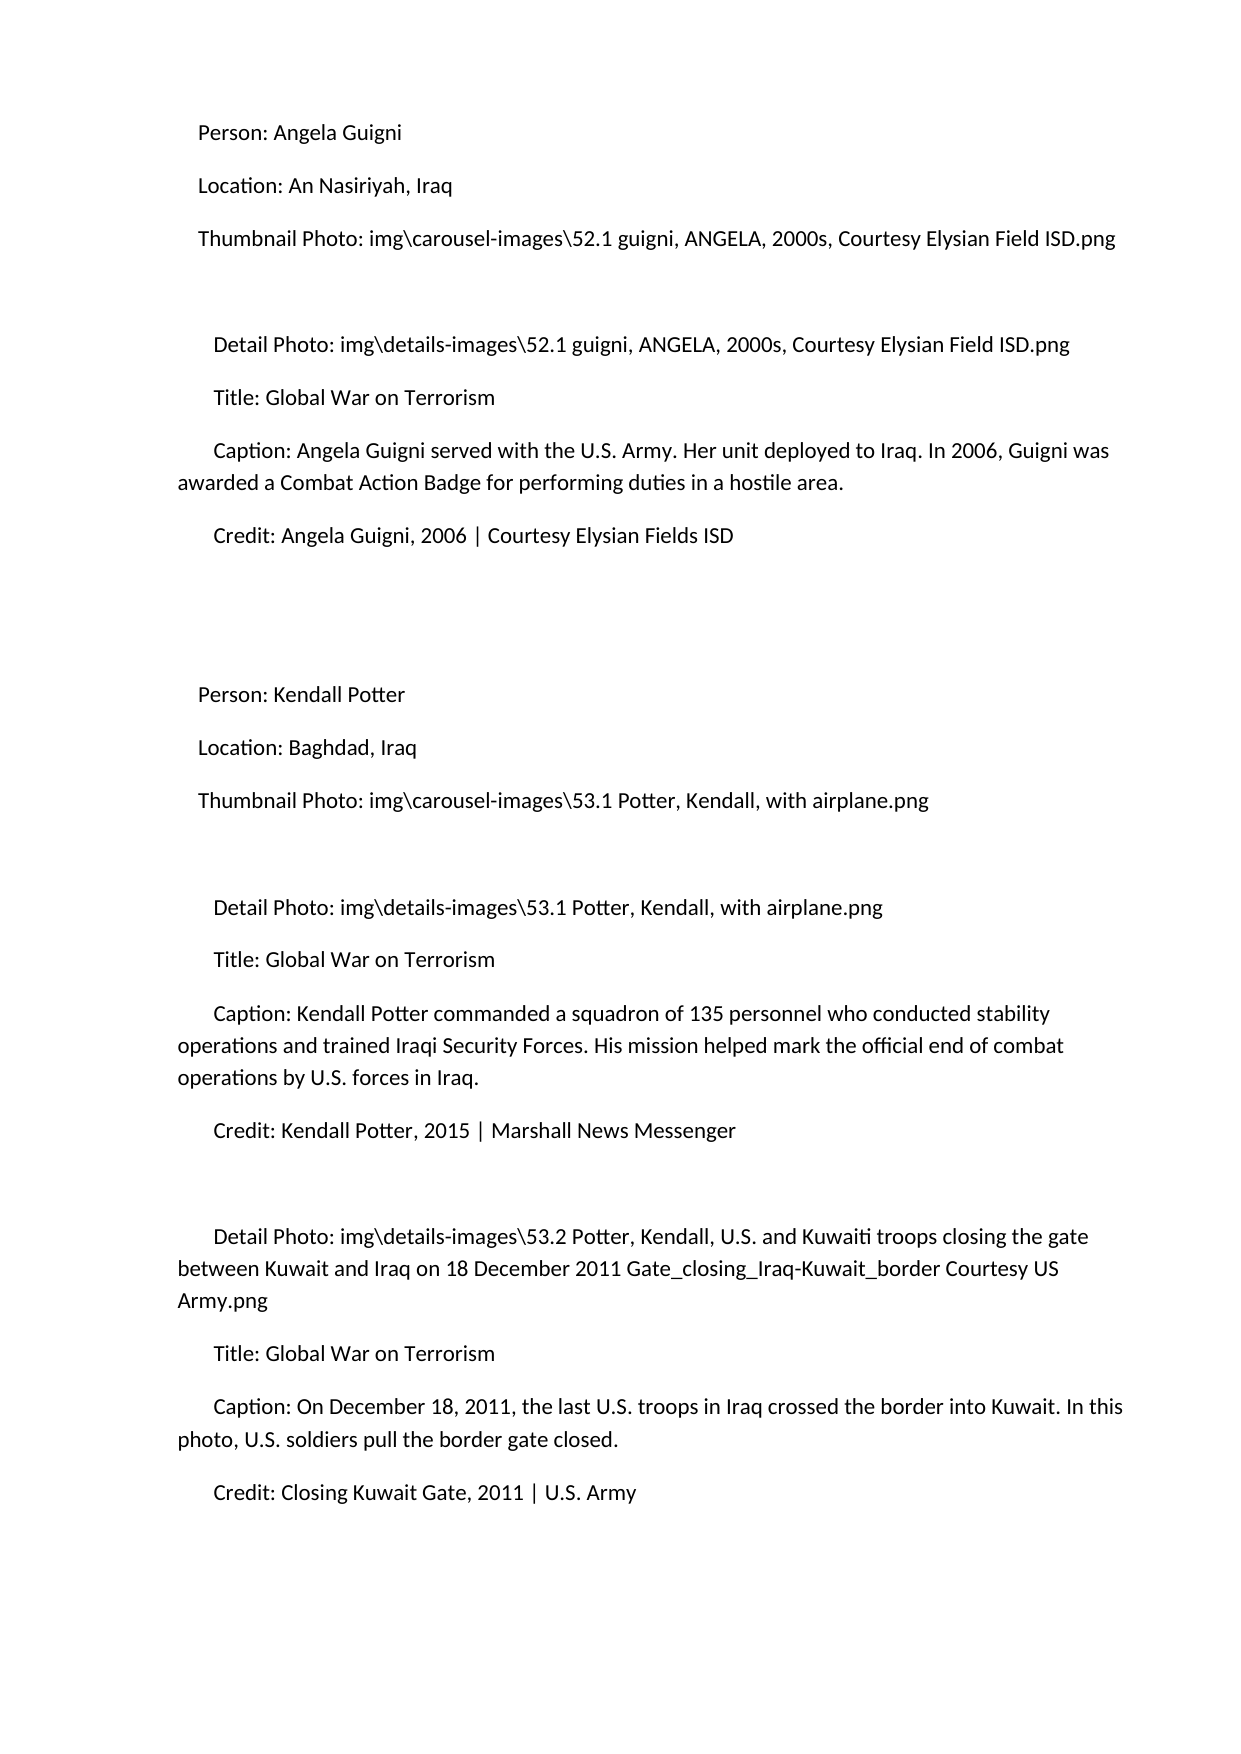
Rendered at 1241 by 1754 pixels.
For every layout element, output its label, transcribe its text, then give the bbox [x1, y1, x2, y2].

text Location: Baghdad, Iraq [177, 733, 1152, 762]
text Detail Photo: img\details-images\53.1 Potter, Kendall, with airplane.png [177, 893, 1152, 921]
text Title: Global War on Terrorism [177, 383, 1152, 411]
text Caption: On December 18, 2011, the last U.S. troops in Iraq crossed the border into Kuwait. In this photo, U.S. soldiers pull the border gate closed. [177, 1392, 1152, 1453]
text Detail Photo: img\details-images\53.2 Potter, Kendall, U.S. and Kuwaiti troops closing the gate between Kuwait and Iraq on 18 December 2011 Gate_closing_Iraq-Kuwait_border Courtesy US Army.png [177, 1222, 1152, 1314]
text Title: Global War on Terrorism [177, 1339, 1152, 1367]
text Person: Kendall Potter [177, 681, 1152, 708]
text Location: An Nasiriyah, Iraq [177, 171, 1152, 199]
text Person: Angela Guigni [177, 118, 1152, 146]
text Title: Global War on Terrorism [177, 946, 1152, 974]
text Detail Photo: img\details-images\52.1 guigni, ANGELA, 2000s, Courtesy Elysian Field ISD.png [177, 330, 1152, 358]
text Credit: Angela Guigni, 2006 | Courtesy Elysian Fields ISD [177, 521, 1152, 549]
text Caption: Kendall Potter commanded a squadron of 135 personnel who conducted stability operations and trained Iraqi Security Forces. His mission helped mark the official end of combat operations by U.S. forces in Iraq. [177, 999, 1152, 1091]
text Thumbnail Photo: img\carousel-images\53.1 Potter, Kendall, with airplane.png [177, 787, 1152, 814]
text Credit: Kendall Potter, 2015 | Marshall News Messenger [177, 1116, 1152, 1144]
text Thumbnail Photo: img\carousel-images\52.1 guigni, ANGELA, 2000s, Courtesy Elysian Field ISD.png [177, 224, 1152, 252]
text Credit: Closing Kuwait Gate, 2011 | U.S. Army [177, 1478, 1152, 1506]
text Caption: Angela Guigni served with the U.S. Army. Her unit deployed to Iraq. In 2006, Guigni was awarded a Combat Action Badge for performing duties in a hostile area. [177, 436, 1152, 496]
